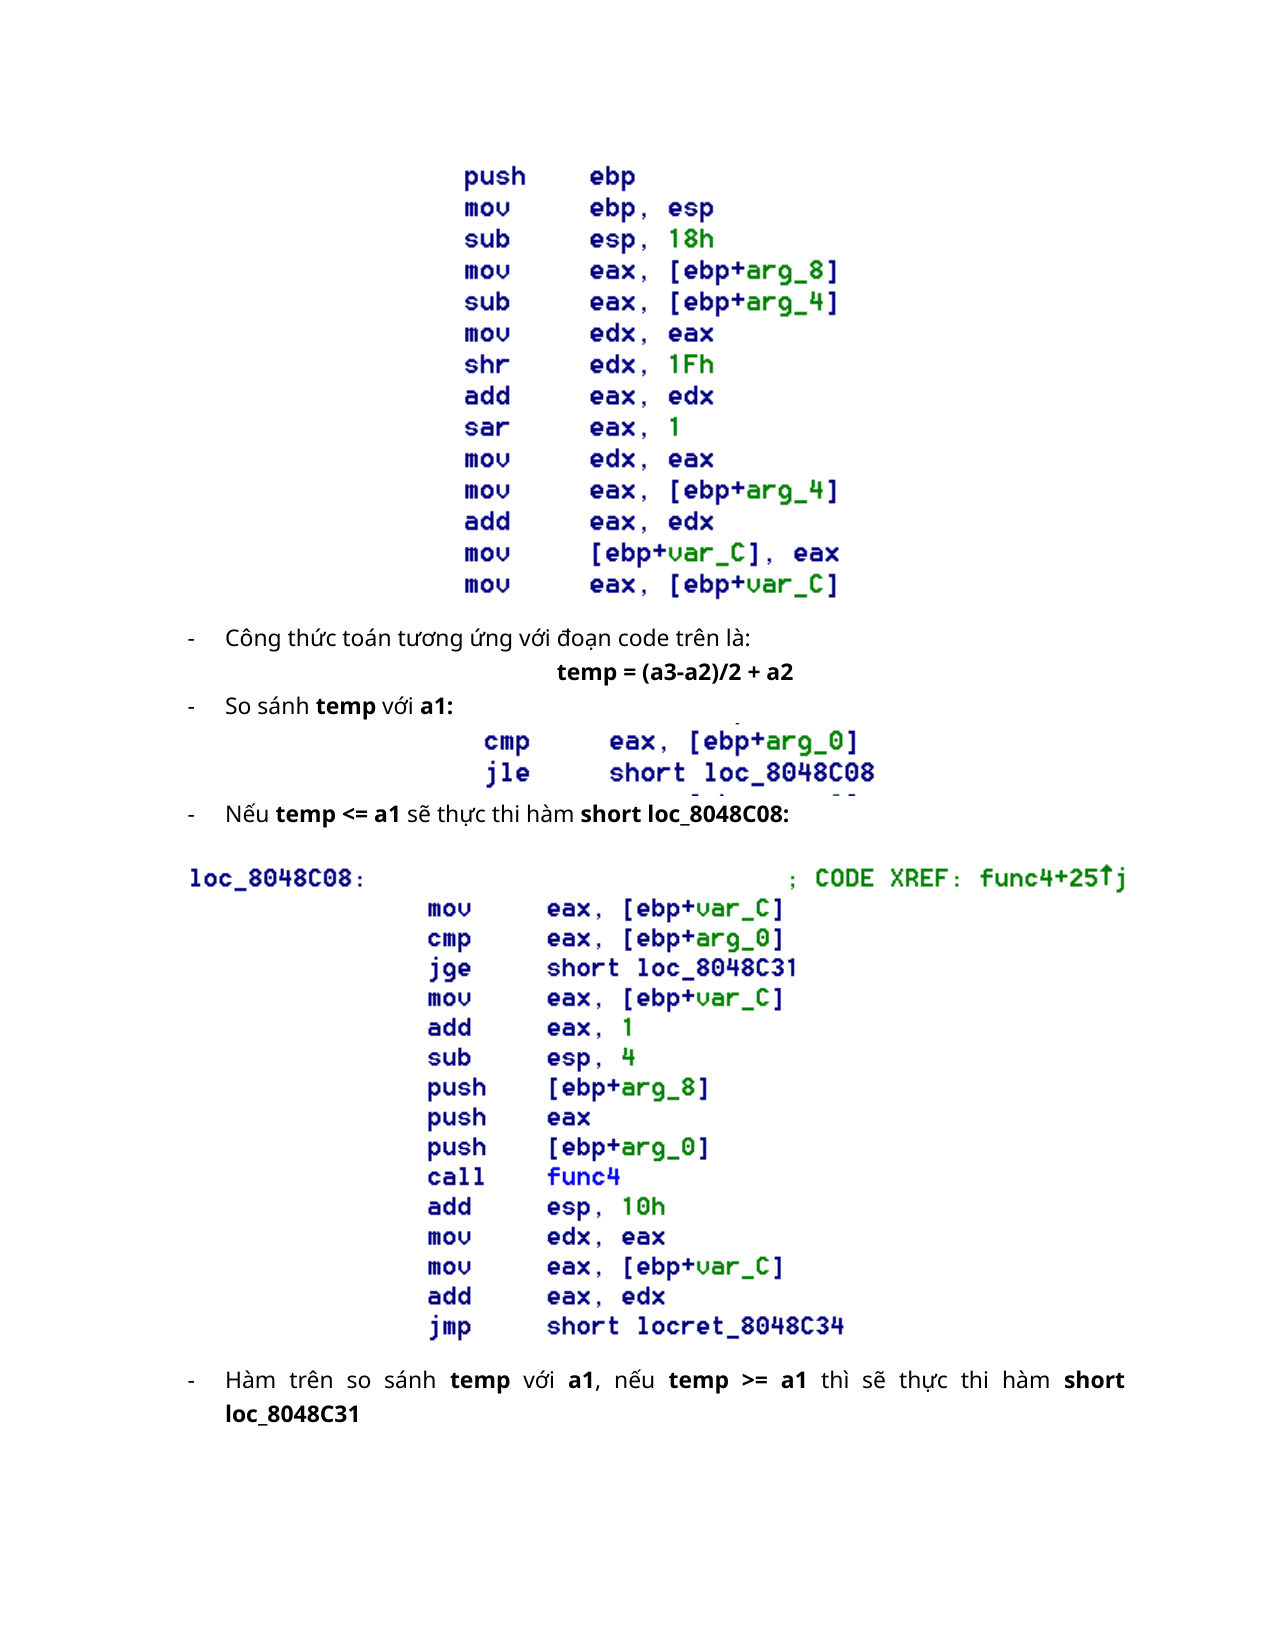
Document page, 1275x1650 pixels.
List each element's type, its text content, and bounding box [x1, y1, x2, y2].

picture [187, 848, 1163, 1345]
list Hàm trên so sánh temp với a1, nếu temp >= a1 thì sẽ thực thi hàm short loc_8048C31 [187, 1364, 1125, 1429]
list temp = (a3-a2)/2 + a2 [225, 656, 1125, 687]
list Công thức toán tương ứng với đoạn code trên là: [187, 622, 1125, 654]
picture [453, 150, 859, 604]
picture [465, 723, 885, 796]
list Nếu temp <= a1 sẽ thực thi hàm short loc_8048C08: [187, 798, 1125, 829]
list So sánh temp với a1: [187, 690, 1125, 721]
